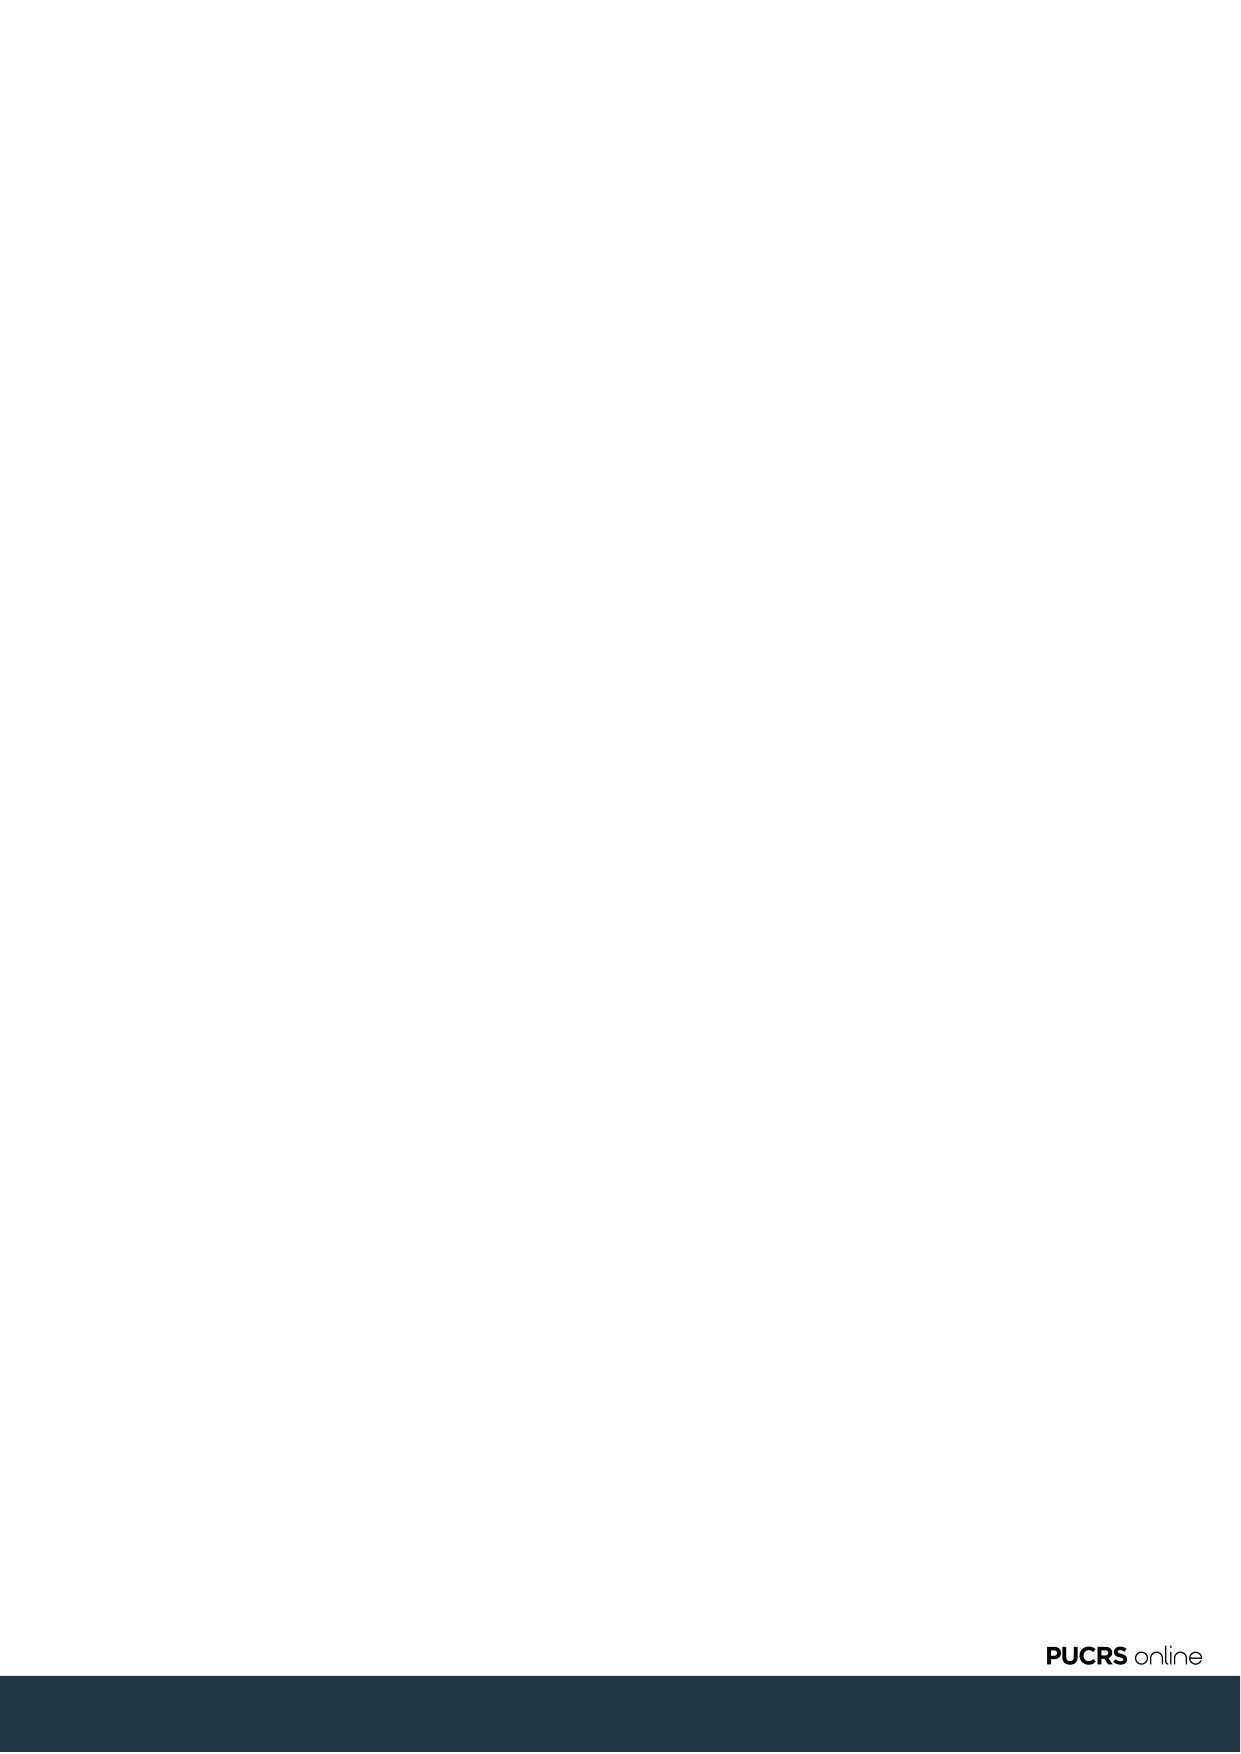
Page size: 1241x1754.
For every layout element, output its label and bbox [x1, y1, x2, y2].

picture [1045, 1645, 1203, 1667]
